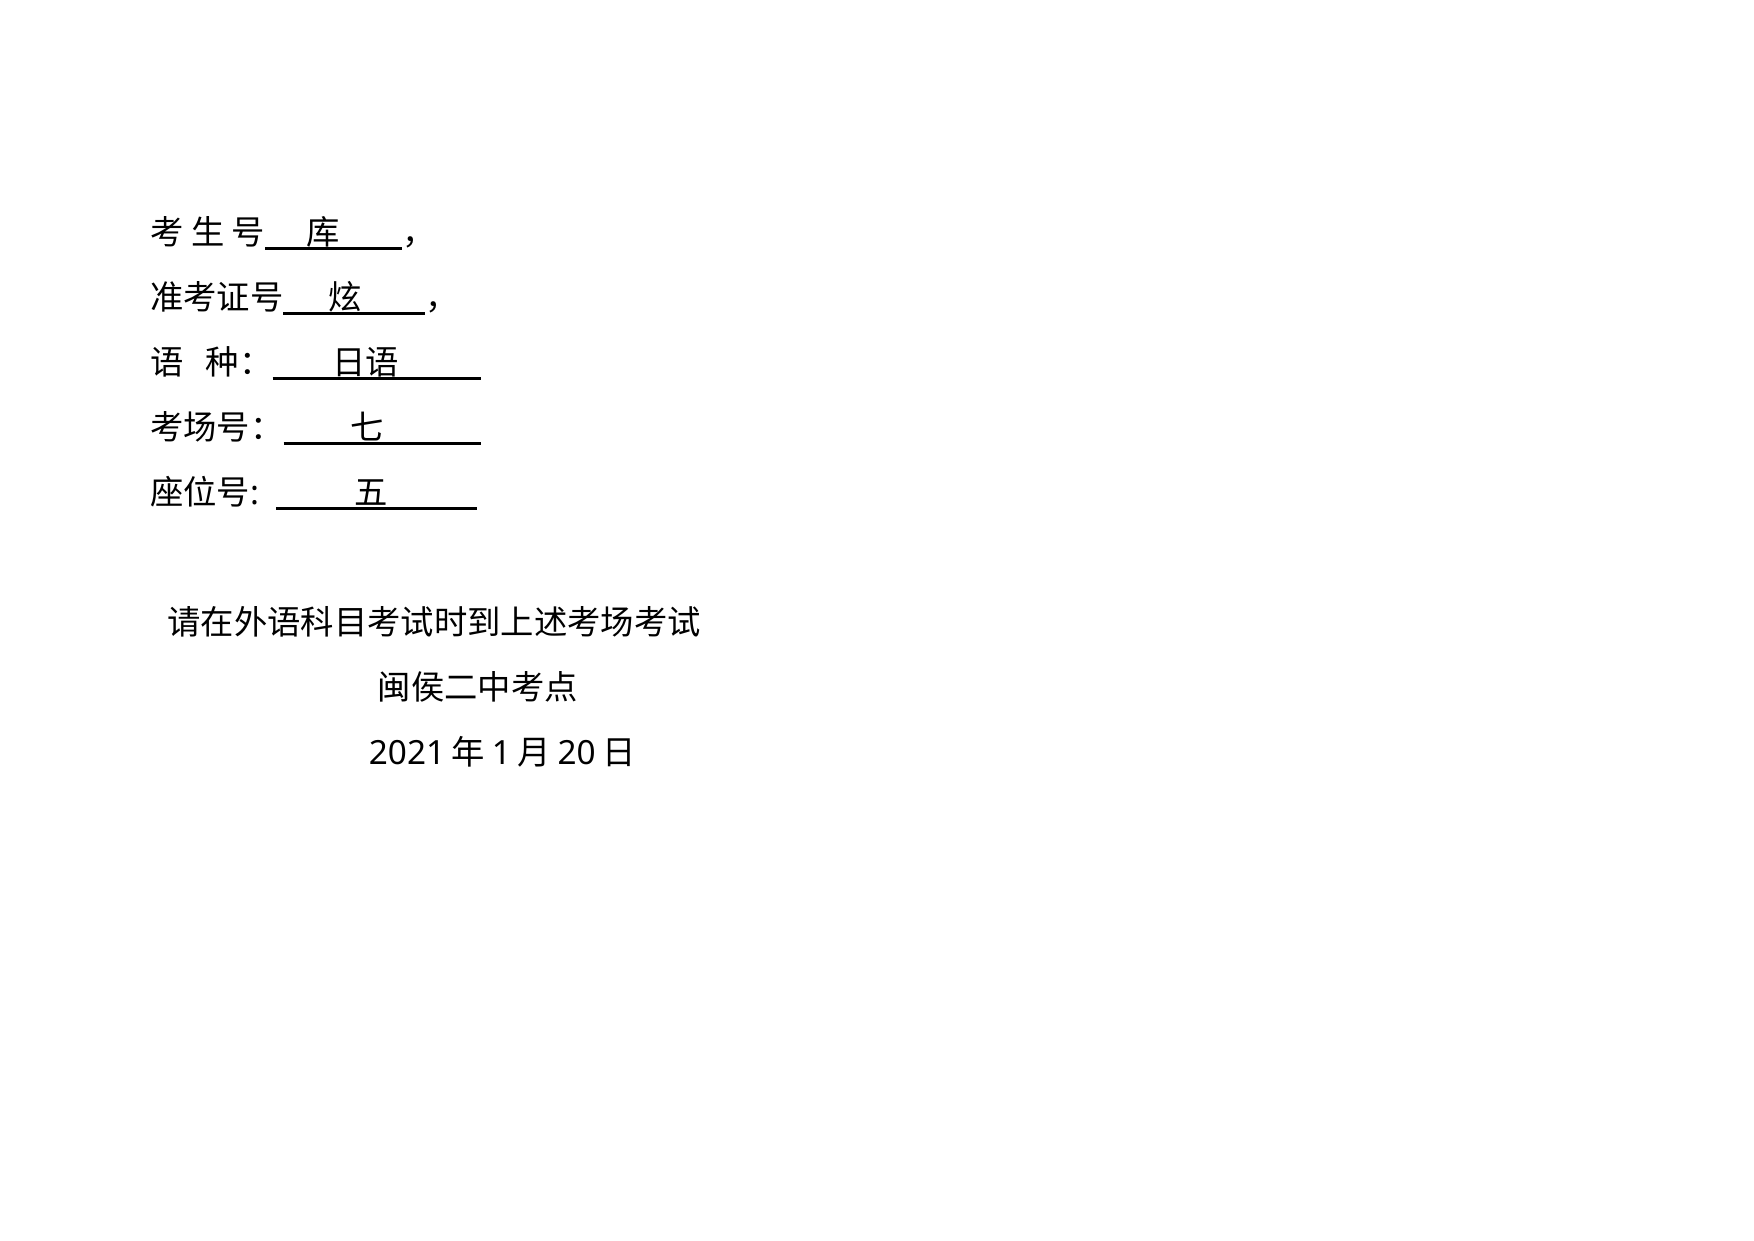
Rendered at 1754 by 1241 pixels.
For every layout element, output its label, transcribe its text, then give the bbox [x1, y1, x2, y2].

text 2021年1月20日 [150, 718, 855, 783]
text 语 种： 日语 [150, 328, 855, 393]
text 考 生 号 库 ， [150, 198, 855, 263]
text 请在外语科目考试时到上述考场考试 [150, 588, 855, 653]
text 考场号： 七 [150, 393, 855, 458]
text 座位号: 五 [150, 458, 855, 523]
text 准考证号 炫 ， [150, 263, 855, 328]
text 闽侯二中考点 [150, 653, 855, 718]
